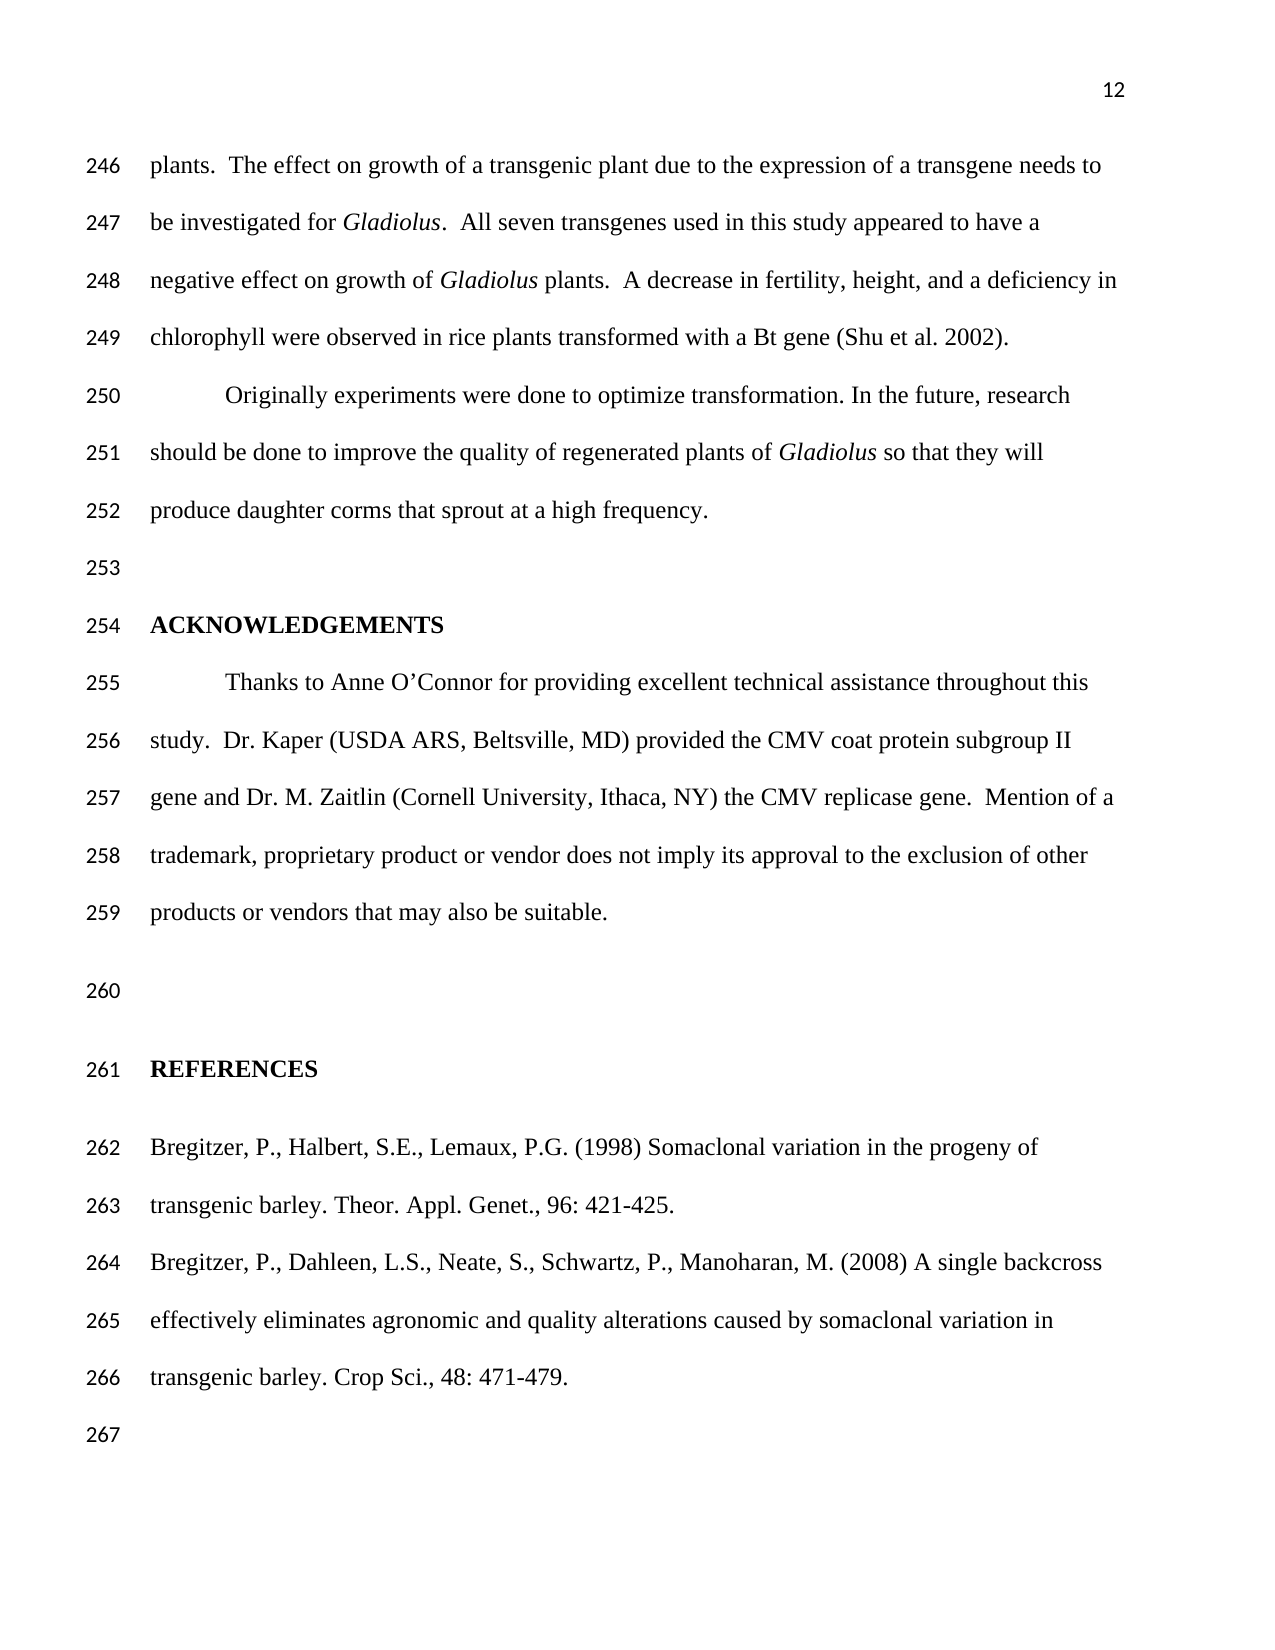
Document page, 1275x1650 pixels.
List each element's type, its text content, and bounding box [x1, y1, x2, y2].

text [150, 150, 1125, 351]
text Bregitzer, P., Dahleen, L.S., Neate, S., Schwartz, P., Manoharan, M. (2008) A single backcross effectively eliminates agronomic and quality alterations caused by somaclonal variation in transgenic barley. Crop Sci., 48: 471-479. [150, 1247, 1125, 1391]
text Bregitzer, P., Halbert, S.E., Lemaux, P.G. (1998) Somaclonal variation in the progeny of transgenic barley. Theor. Appl. Genet., 96: 421-425. [150, 1132, 1125, 1219]
text ACKNOWLEDGEMENTS [150, 610, 1125, 639]
text Thanks to Anne O’Connor for providing excellent technical assistance throughout this study. Dr. Kaper (USDA ARS, Beltsville, MD) provided the CMV coat protein subgroup II gene and Dr. M. Zaitlin (Cornell University, Ithaca, NY) the CMV replicase gene. Mention of a trademark, proprietary product or vendor does not imply its approval to the exclusion of other products or vendors that may also be suitable. [150, 667, 1125, 926]
text Originally experiments were done to optimize transformation. In the future, research should be done to improve the quality of regenerated plants of Gladiolus so that they will produce daughter corms that sprout at a high frequency. [150, 380, 1125, 524]
text REFERENCES [150, 1054, 1125, 1083]
